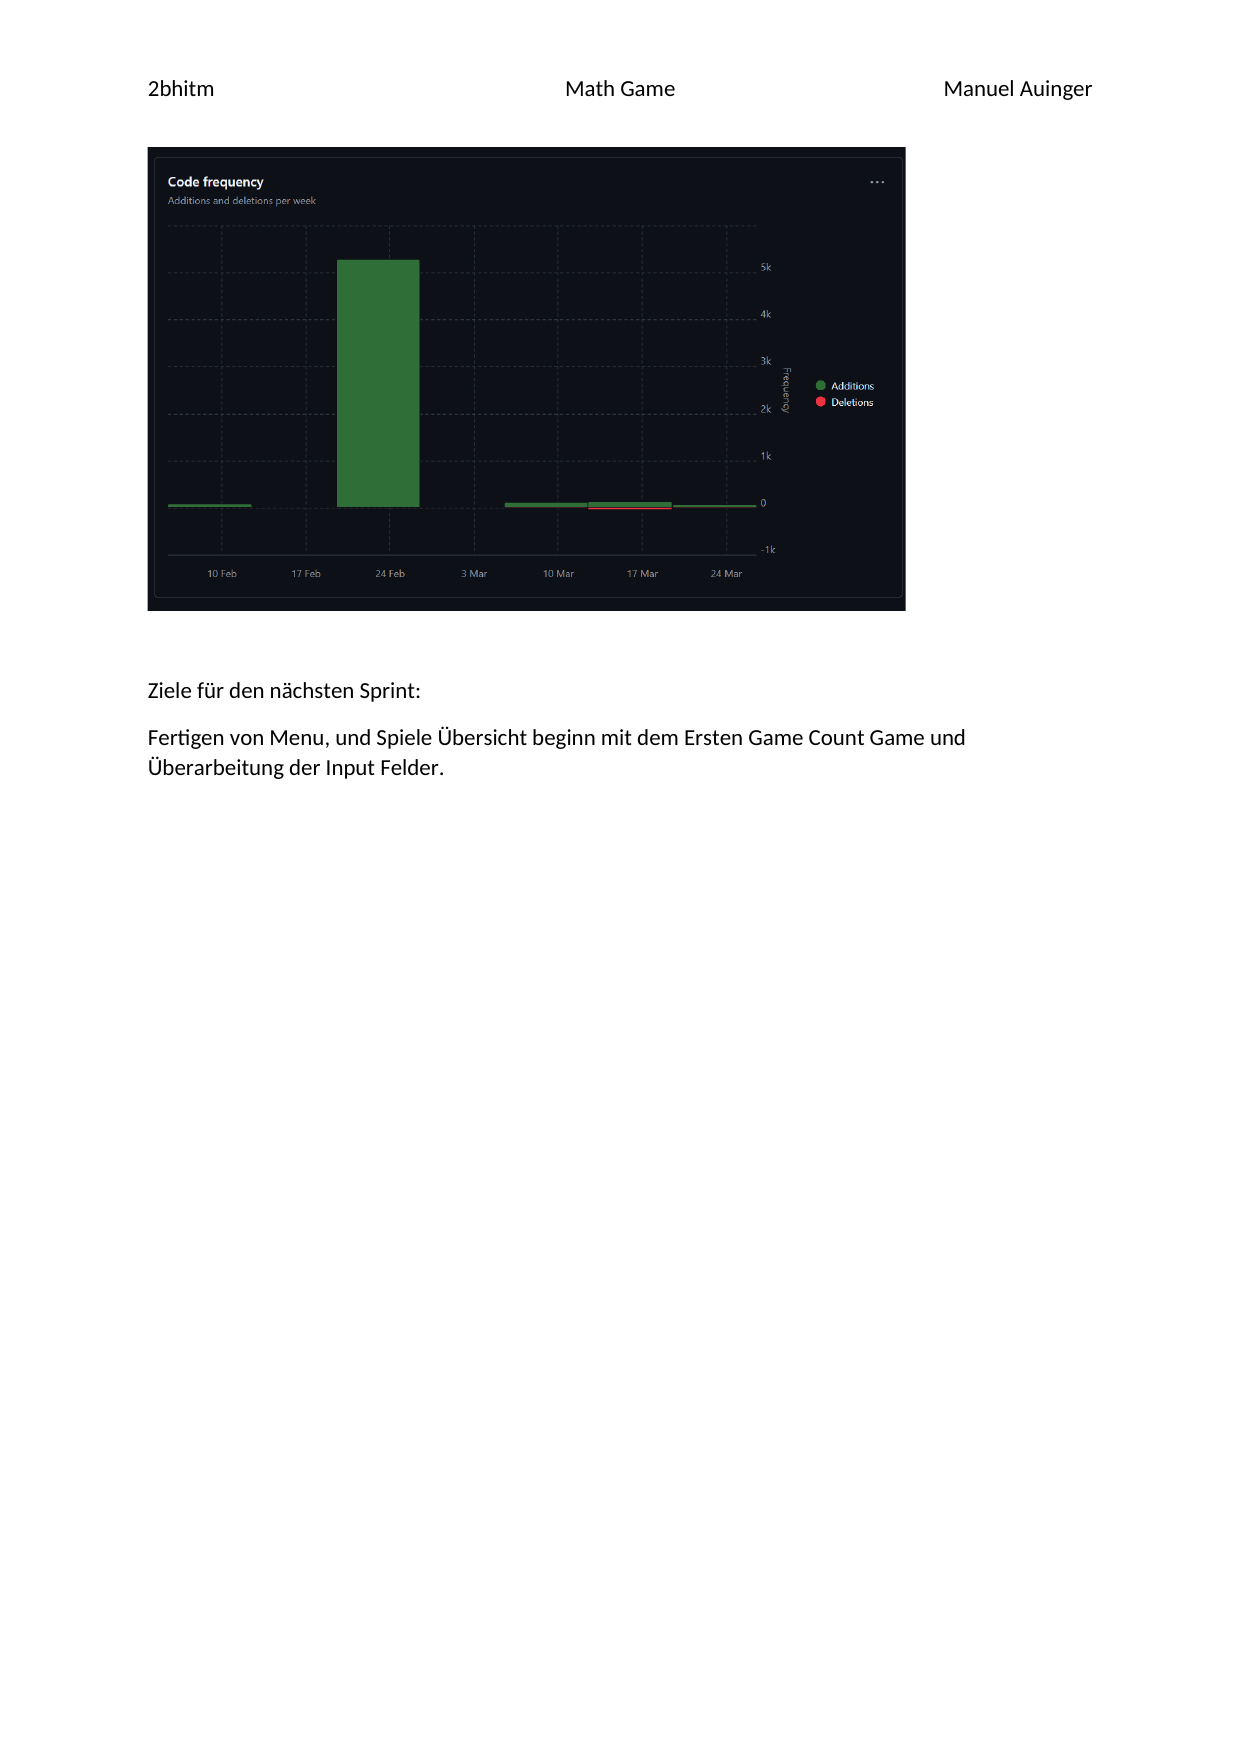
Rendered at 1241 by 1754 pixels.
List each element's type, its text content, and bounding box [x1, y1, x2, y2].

picture [147, 147, 906, 611]
text Fertigen von Menu, und Spiele Übersicht beginn mit dem Ersten Game Count Game und Überarbeitung der Input Felder. [148, 723, 1093, 781]
text Ziele für den nächsten Sprint: [148, 676, 1093, 704]
